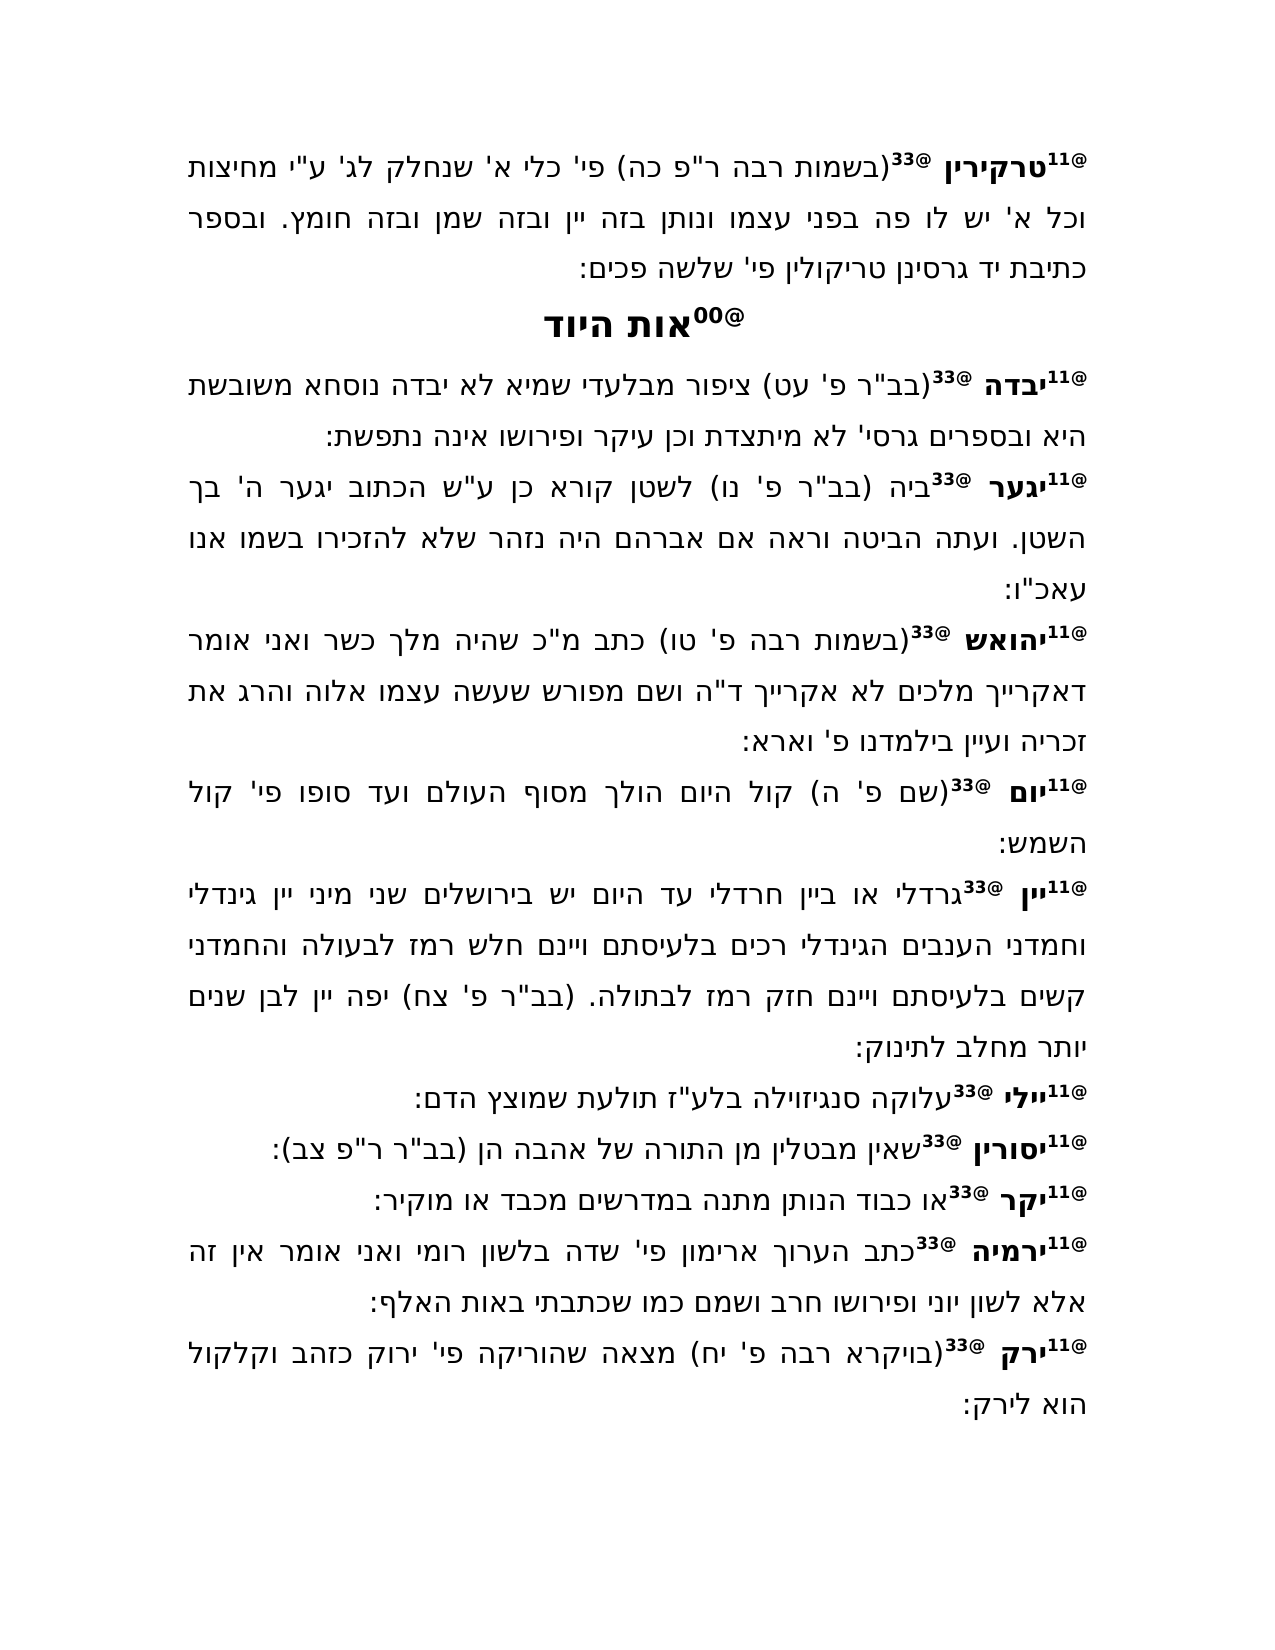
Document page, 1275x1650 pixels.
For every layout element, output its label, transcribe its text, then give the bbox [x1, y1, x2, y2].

text @11טרקירין @33(בשמות רבה ר"פ כה) פי' כלי א' שנחלק לג' ע"י מחיצות וכל א' יש לו פה בפני עצמו ונותן בזה יין ובזה שמן ובזה חומץ. ובספר כתיבת יד גרסינן טריקולין פי' שלשה פכים: [187, 150, 1087, 286]
text @11יהואש @33(בשמות רבה פ' טו) כתב מ"כ שהיה מלך כשר ואני אומר דאקרייך מלכים לא אקרייך ד"ה ושם מפורש שעשה עצמו אלוה והרג את זכריה ועיין בילמדנו פ' וארא: [187, 623, 1087, 759]
text @11יסורין @33שאין מבטלין מן התורה של אהבה הן (בב"ר ר"פ צב): [187, 1132, 1087, 1166]
subtitle @00אות היוד [187, 303, 1087, 346]
text @11יילי @33עלוקה סנגיזוילה בלע"ז תולעת שמוצץ הדם: [187, 1081, 1087, 1115]
text @11יקר @33או כבוד הנותן מתנה במדרשים מכבד או מוקיר: [187, 1183, 1087, 1217]
text @11יגער @33ביה (בב"ר פ' נו) לשטן קורא כן ע"ש הכתוב יגער ה' בך השטן. ועתה הביטה וראה אם אברהם היה נזהר שלא להזכירו בשמו אנו עאכ"ו: [187, 470, 1087, 606]
text @11יבדה @33(בב"ר פ' עט) ציפור מבלעדי שמיא לא יבדה נוסחא משובשת היא ובספרים גרסי' לא מיתצדת וכן עיקר ופירושו אינה נתפשת: [187, 368, 1087, 453]
text @11יום @33(שם פ' ה) קול היום הולך מסוף העולם ועד סופו פי' קול השמש: [187, 776, 1087, 861]
text @11יין @33גרדלי או ביין חרדלי עד היום יש בירושלים שני מיני יין גינדלי וחמדני הענבים הגינדלי רכים בלעיסתם ויינם חלש רמז לבעולה והחמדני קשים בלעיסתם ויינם חזק רמז לבתולה. (בב"ר פ' צח) יפה יין לבן שנים יותר מחלב לתינוק: [187, 878, 1087, 1064]
text @11ירק @33(בויקרא רבה פ' יח) מצאה שהוריקה פי' ירוק כזהב וקלקול הוא לירק: [187, 1336, 1087, 1421]
text @11ירמיה @33כתב הערוך ארימון פי' שדה בלשון רומי ואני אומר אין זה אלא לשון יוני ופירושו חרב ושמם כמו שכתבתי באות האלף: [187, 1234, 1087, 1319]
